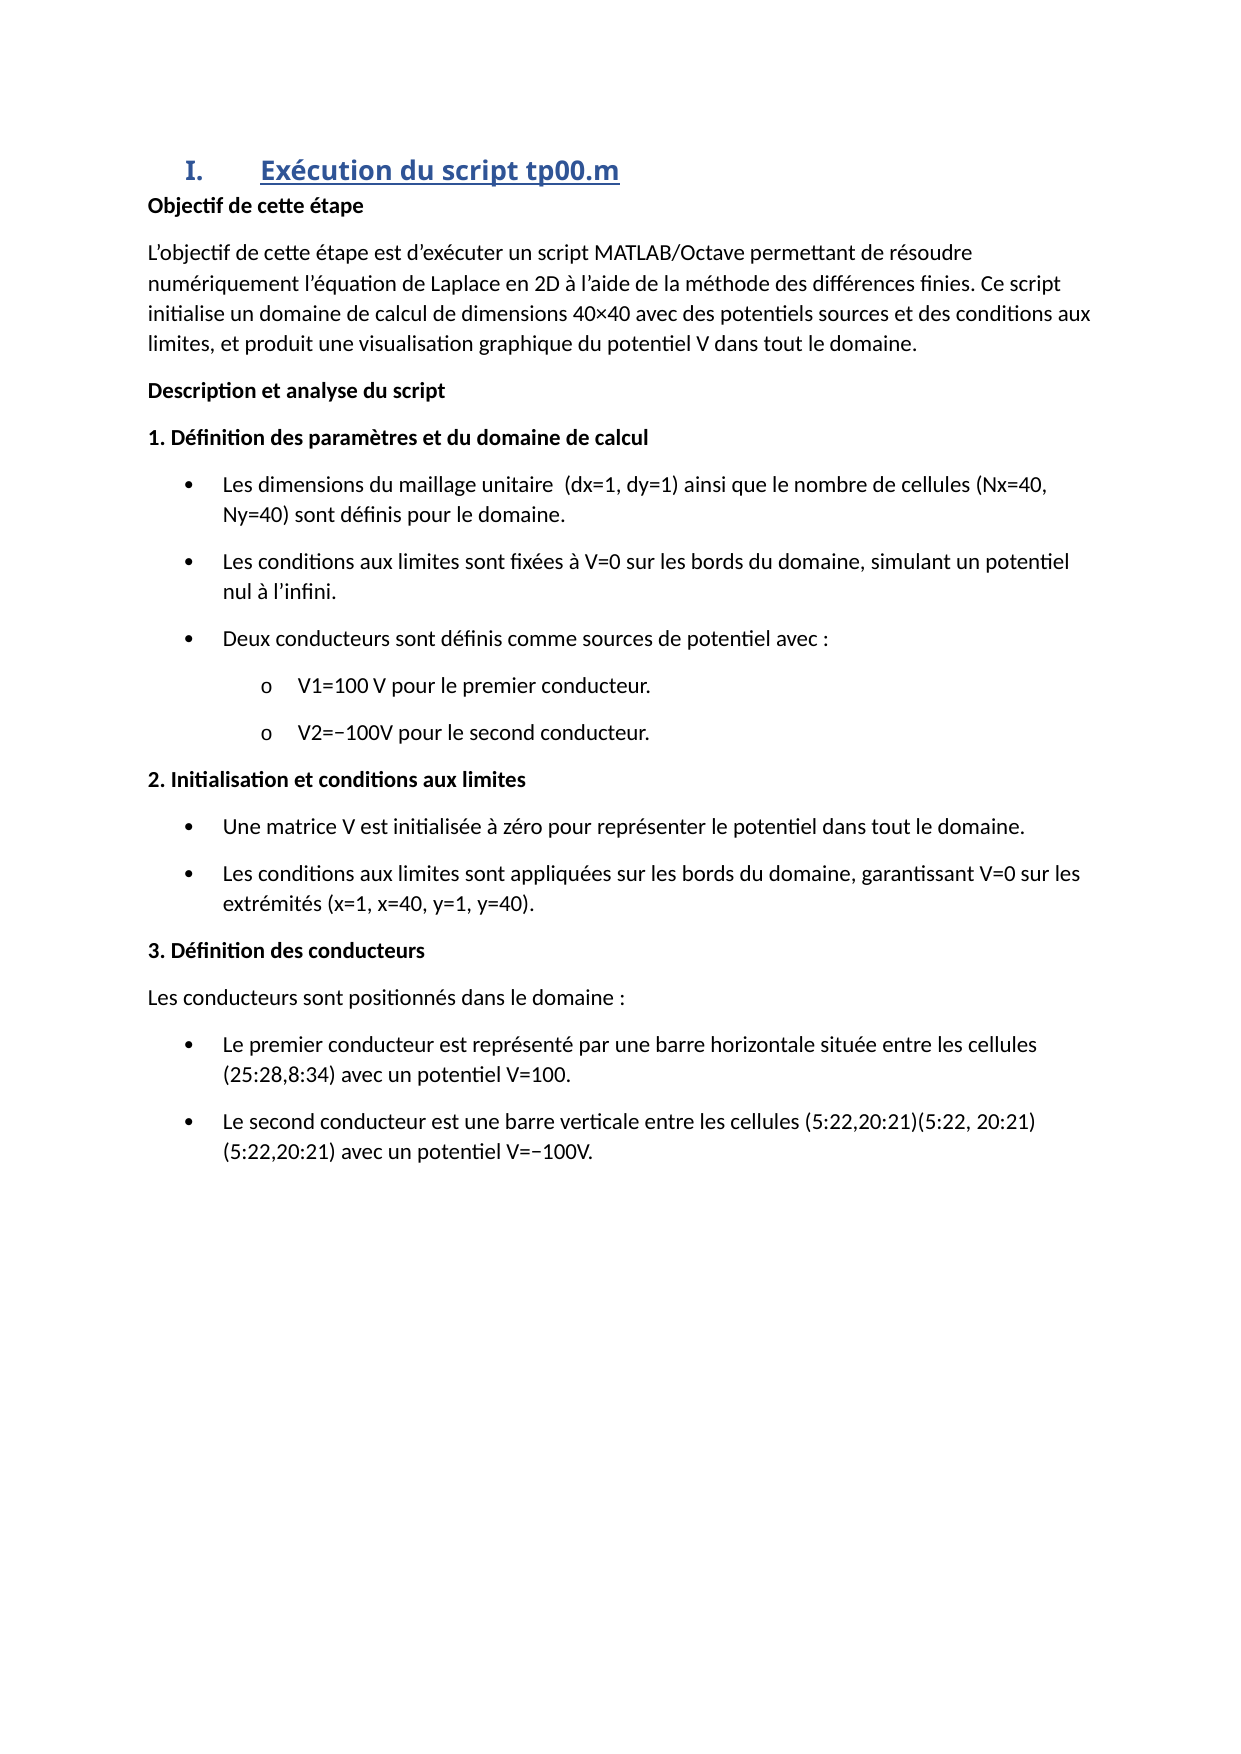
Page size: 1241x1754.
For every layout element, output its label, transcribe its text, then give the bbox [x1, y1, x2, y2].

text 2. Initialisation et conditions aux limites [148, 766, 1093, 793]
list V1=100 V pour le premier conducteur. [260, 671, 1093, 699]
text 1. Définition des paramètres et du domaine de calcul [148, 423, 1093, 451]
list Les conditions aux limites sont appliquées sur les bords du domaine, garantissant V=0 sur les extrémités (x=1, x=40, y=1, y=40). [185, 859, 1093, 917]
list Les conditions aux limites sont fixées à V=0 sur les bords du domaine, simulant un potentiel nul à l’infini. [185, 547, 1093, 605]
subtitle Exécution du script tp00.m [185, 152, 1093, 189]
text L’objectif de cette étape est d’exécuter un script MATLAB/Octave permettant de résoudre numériquement l’équation de Laplace en 2D à l’aide de la méthode des différences finies. Ce script initialise un domaine de calcul de dimensions 40×40 avec des potentiels sources et des conditions aux limites, et produit une visualisation graphique du potentiel V dans tout le domaine. [148, 238, 1093, 357]
text Les conducteurs sont positionnés dans le domaine : [148, 983, 1093, 1011]
list Le premier conducteur est représenté par une barre horizontale située entre les cellules (25:28,8:34) avec un potentiel V=100. [185, 1030, 1093, 1088]
list Deux conducteurs sont définis comme sources de potentiel avec : [185, 624, 1093, 652]
text Description et analyse du script [148, 376, 1093, 404]
list Les dimensions du maillage unitaire (dx=1, dy=1) ainsi que le nombre de cellules (Nx=40, Ny=40) sont définis pour le domaine. [185, 470, 1093, 528]
text 3. Définition des conducteurs [148, 936, 1093, 964]
list Une matrice V est initialisée à zéro pour représenter le potentiel dans tout le domaine. [185, 812, 1093, 840]
list V2=−100V pour le second conducteur. [260, 718, 1093, 747]
list Le second conducteur est une barre verticale entre les cellules (5:22,20:21)(5:22, 20:21)(5:22,20:21) avec un potentiel V=−100V. [185, 1107, 1093, 1165]
text Objectif de cette étape [148, 192, 1093, 219]
